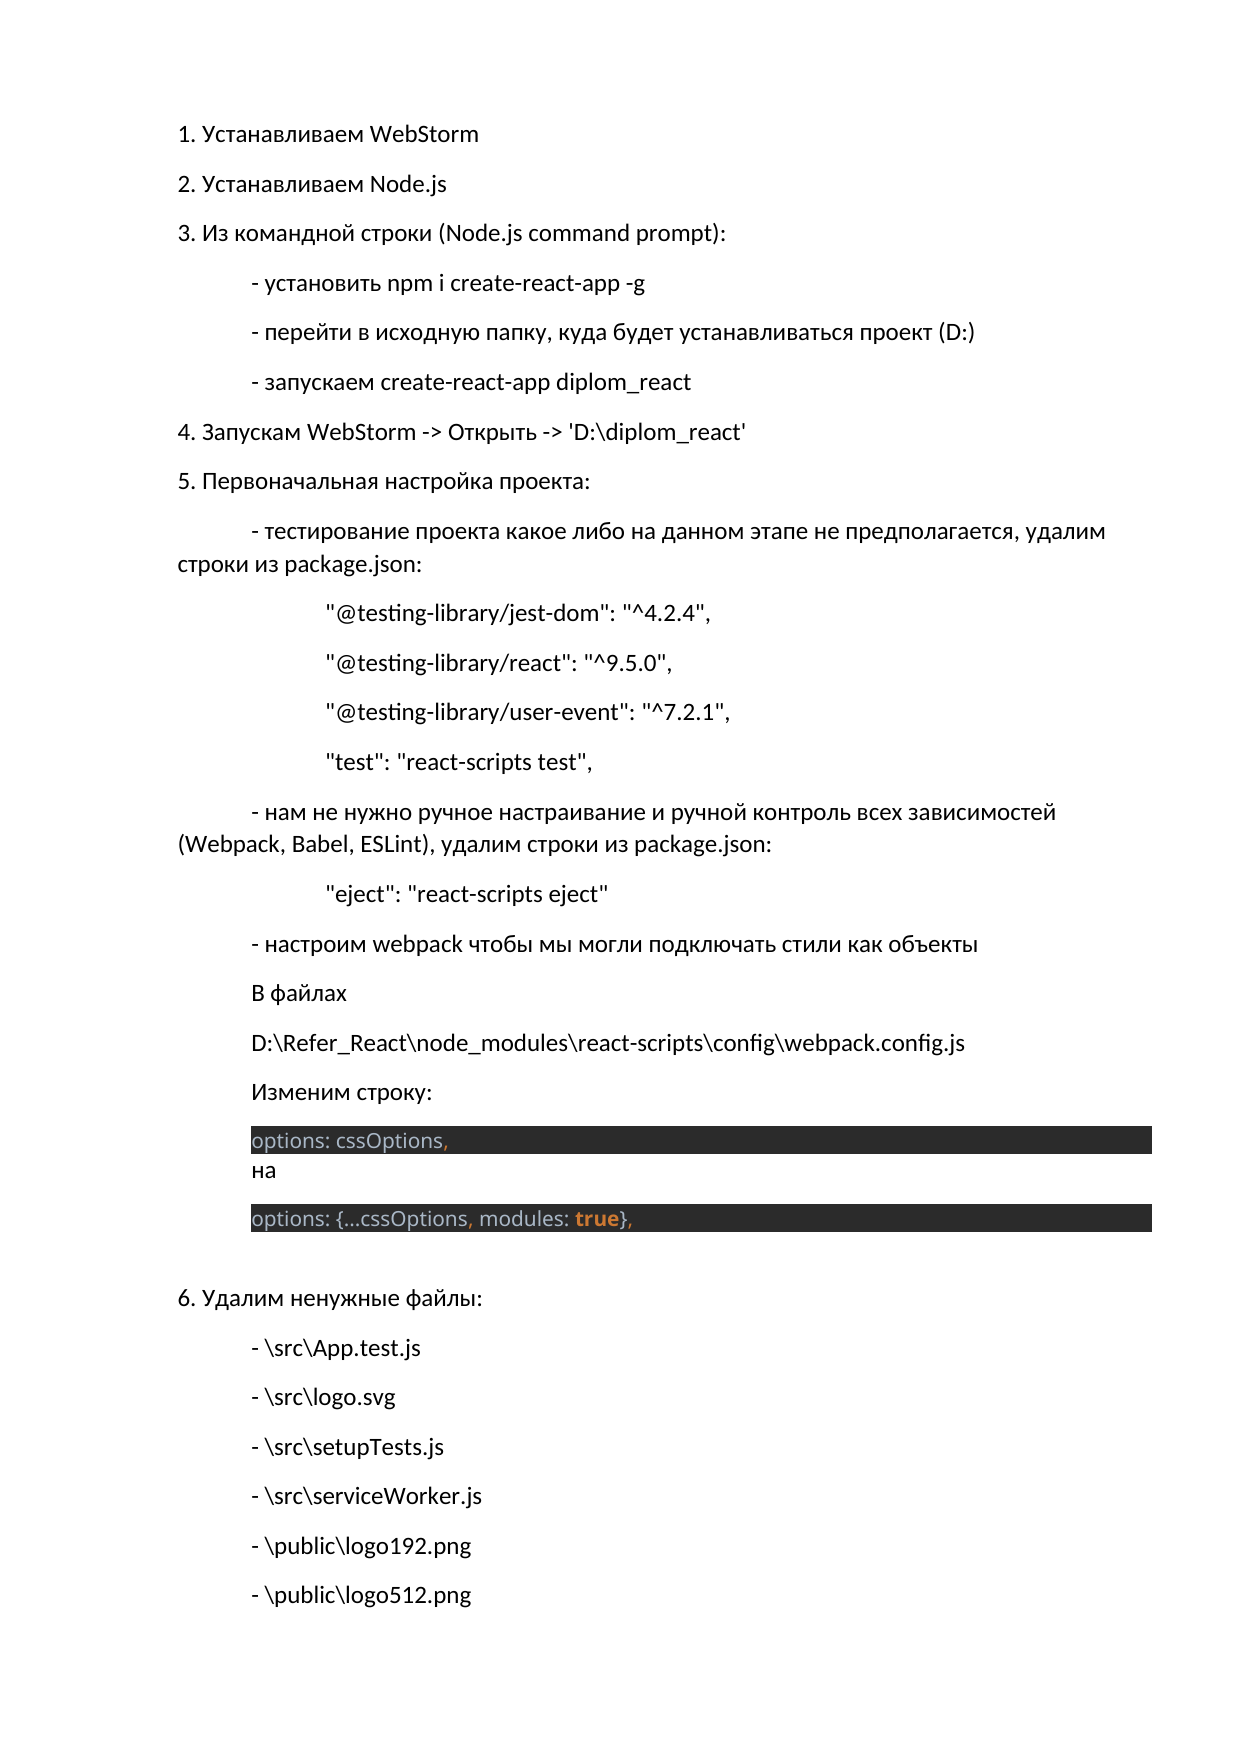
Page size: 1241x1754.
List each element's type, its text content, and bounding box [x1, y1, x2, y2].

text 2. Устанавливаем Node.js [177, 168, 1152, 198]
text "@testing-library/user-event": "^7.2.1", [177, 696, 1152, 727]
text 4. Запускам WebStorm -> Открыть -> 'D:\diplom_react' [177, 416, 1152, 446]
text "eject": "react-scripts eject" [177, 878, 1152, 909]
text 5. Первоначальная настройка проекта: [177, 465, 1152, 496]
text 6. Удалим ненужные файлы: [177, 1282, 1152, 1313]
text - перейти в исходную папку, куда будет устанавливаться проект (D:) [177, 316, 1152, 347]
text 3. Из командной строки (Node.js command prompt): [177, 217, 1152, 248]
text options: cssOptions, [251, 1126, 1152, 1154]
text - \src\setupTests.js [177, 1431, 1152, 1461]
text "@testing-library/jest-dom": "^4.2.4", [177, 597, 1152, 628]
text - настроим webpack чтобы мы могли подключать стили как объекты [177, 928, 1152, 958]
text - запускаем create-react-app diplom_react [177, 366, 1152, 397]
text - \src\App.test.js [177, 1332, 1152, 1362]
text - \src\logo.svg [177, 1381, 1152, 1412]
text - \public\logo192.png [177, 1530, 1152, 1561]
text - установить npm i create-react-app -g [177, 267, 1152, 297]
text - \public\logo512.png [177, 1579, 1152, 1610]
text - нам не нужно ручное настраивание и ручной контроль всех зависимостей (Webpack, Babel, ESLint), удалим строки из package.json: [177, 796, 1152, 859]
text 1. Устанавливаем WebStorm [177, 118, 1152, 149]
text "test": "react-scripts test", [177, 746, 1152, 777]
text на [251, 1154, 1152, 1185]
text - \src\serviceWorker.js [177, 1480, 1152, 1511]
text Изменим строку: [251, 1076, 1152, 1107]
text В файлах [251, 977, 1152, 1008]
text "@testing-library/react": "^9.5.0", [177, 647, 1152, 677]
text D:\Refer_React\node_modules\react-scripts\config\webpack.config.js [251, 1027, 1152, 1057]
text - тестирование проекта какое либо на данном этапе не предполагается, удалим строки из package.json: [177, 515, 1152, 578]
text options: {...cssOptions, modules: true}, [251, 1204, 1152, 1232]
